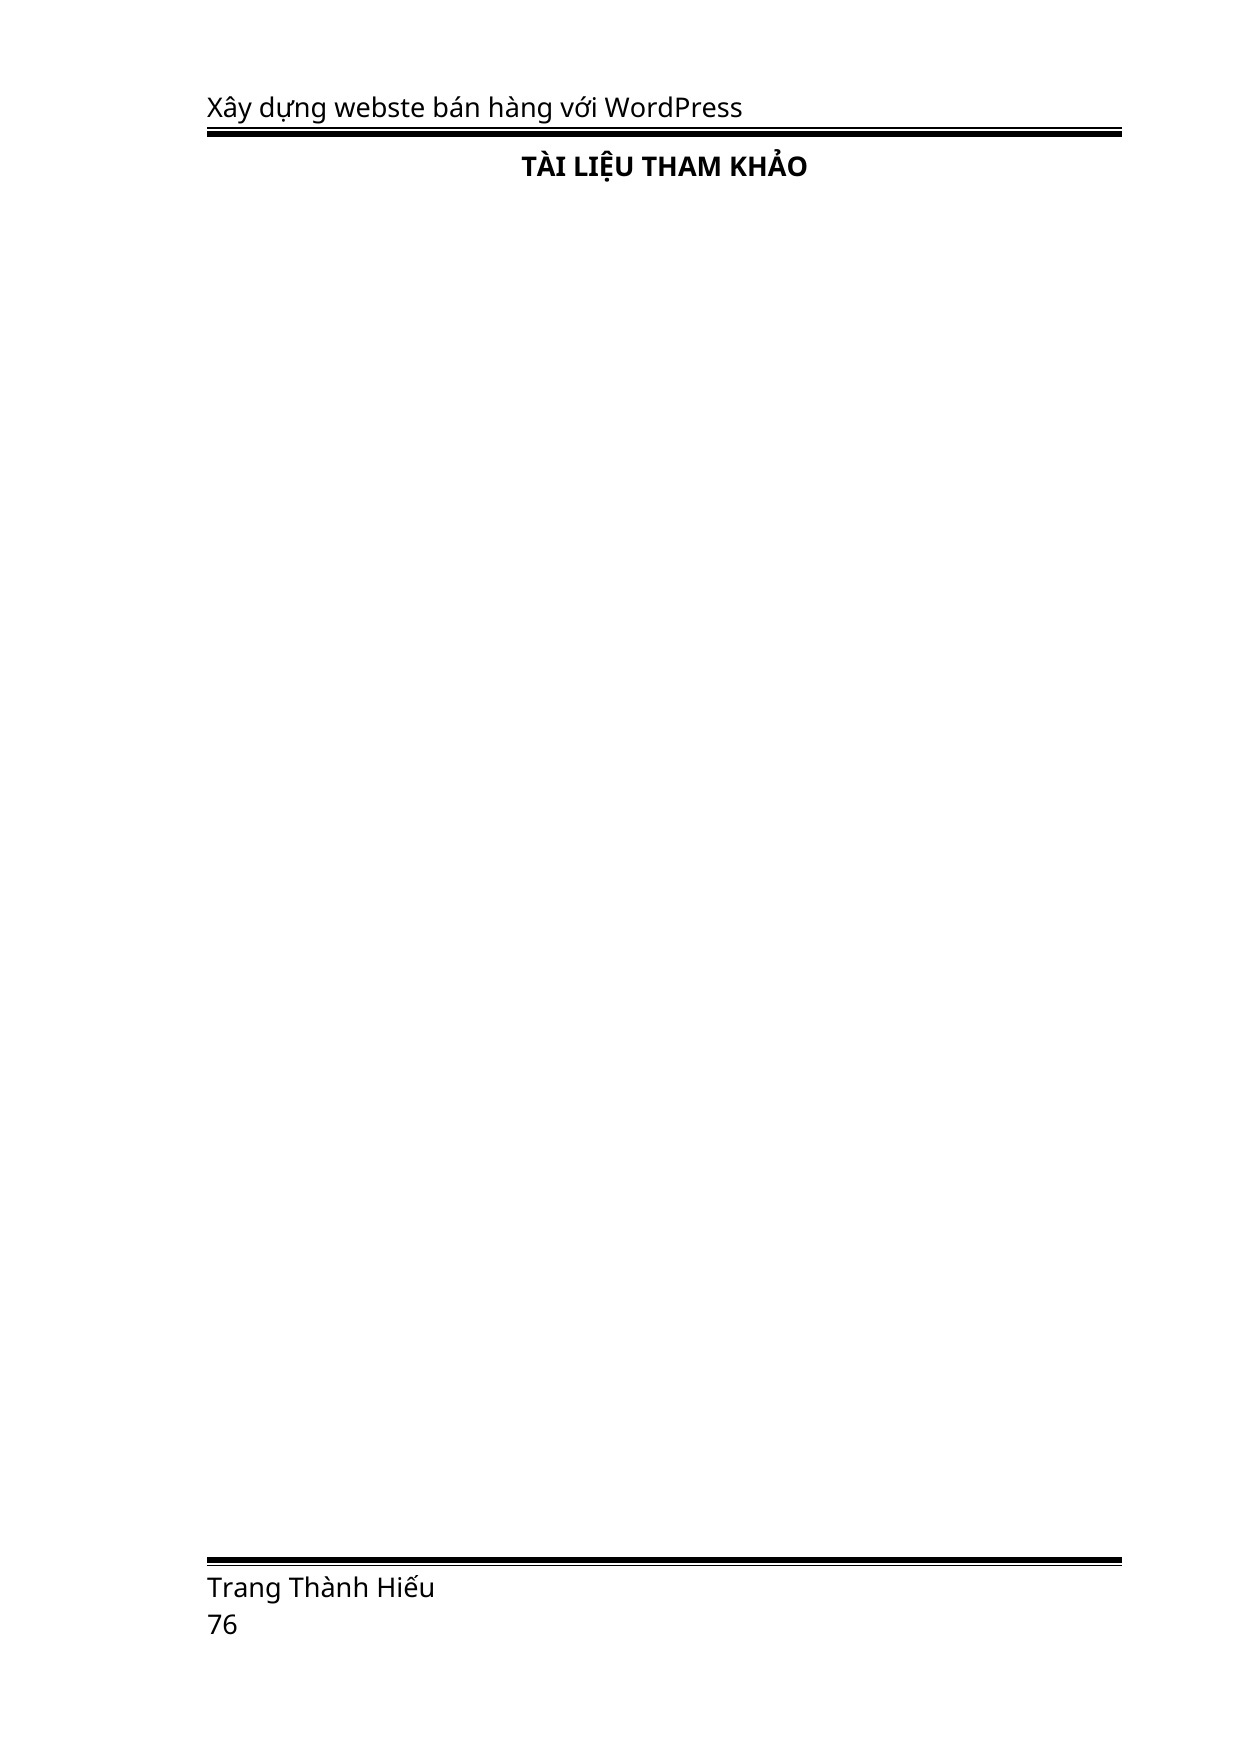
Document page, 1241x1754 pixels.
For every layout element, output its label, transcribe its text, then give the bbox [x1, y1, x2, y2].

text TÀI LIỆU THAM KHẢO [207, 148, 1122, 184]
